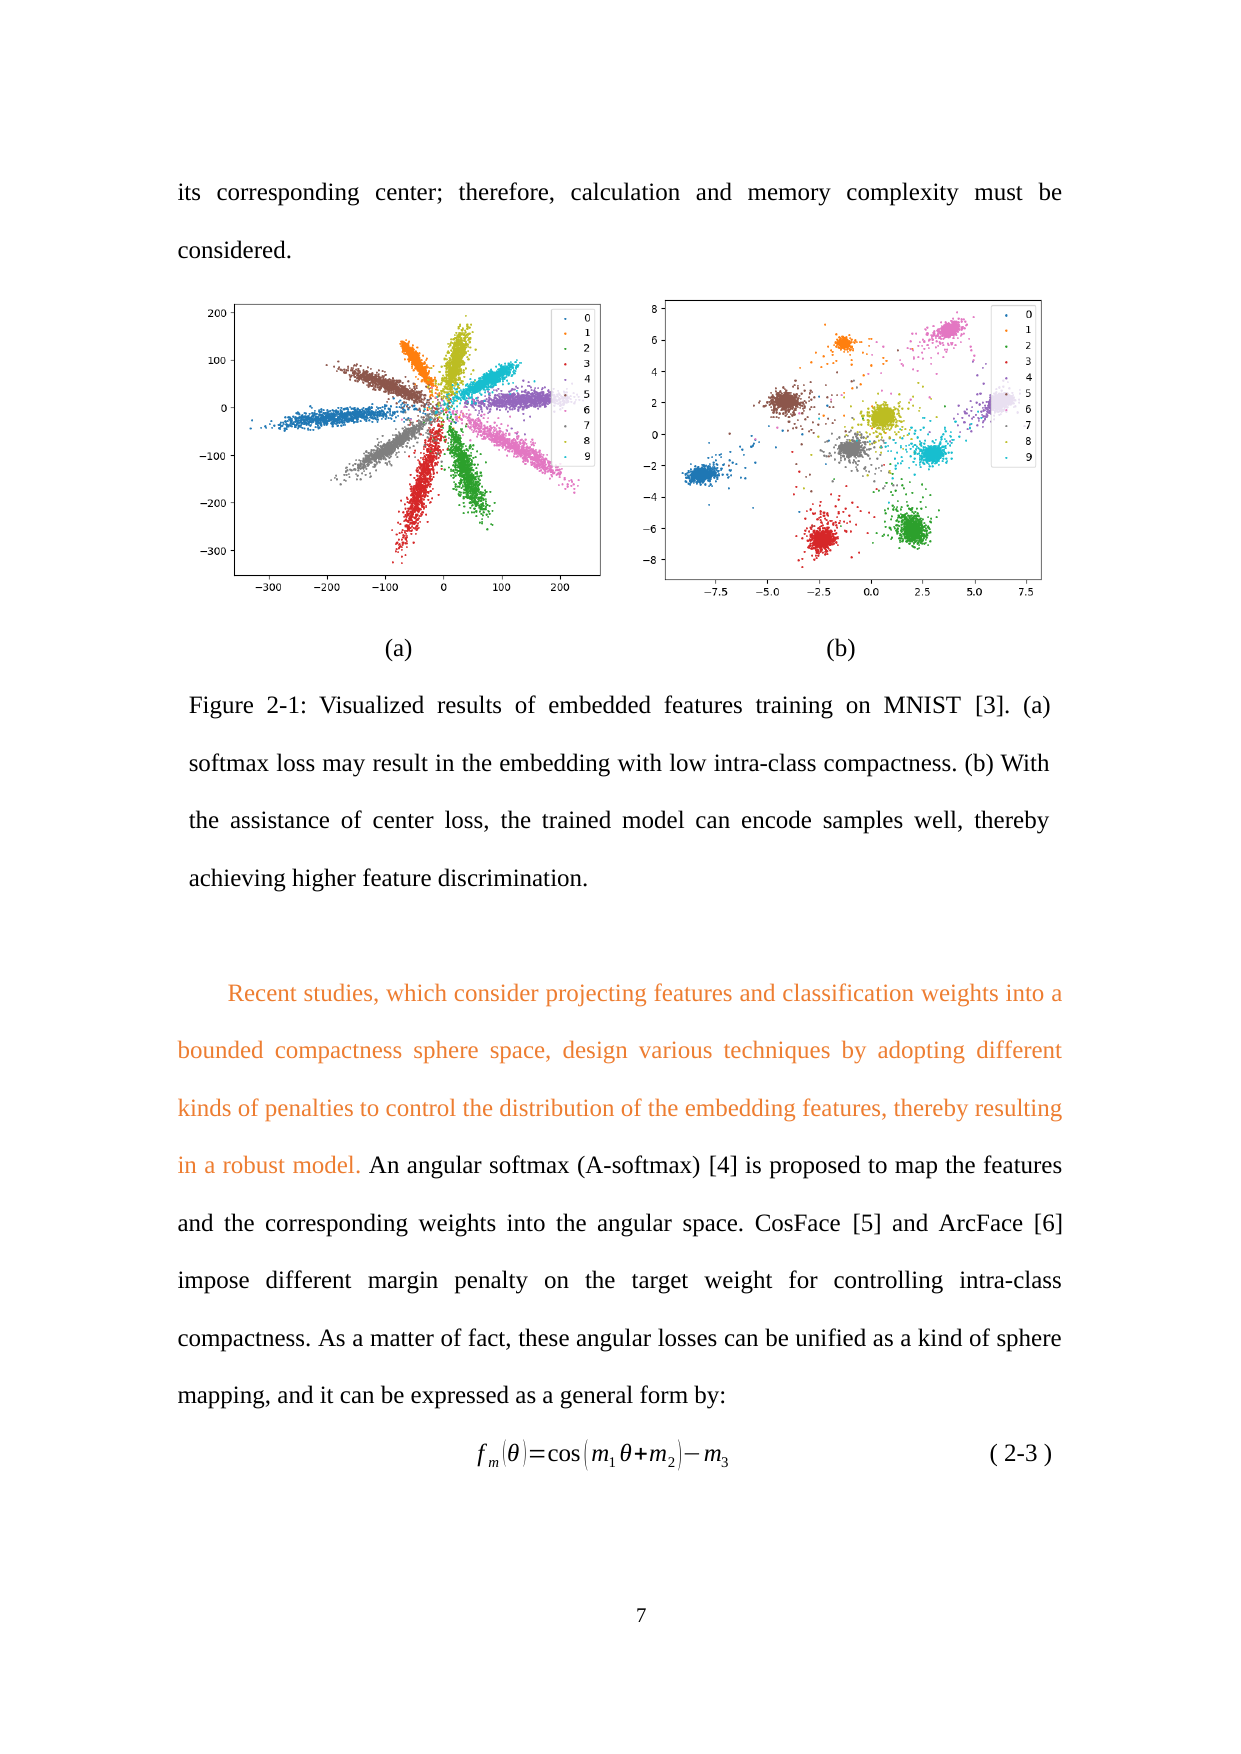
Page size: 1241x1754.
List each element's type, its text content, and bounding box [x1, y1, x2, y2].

table_cell (b) [620, 633, 1062, 691]
table_header [177, 1438, 978, 1501]
picture [634, 292, 1048, 605]
picture [191, 296, 605, 600]
text Recent studies, which consider projecting features and classification weights into a bounded compactness sphere space, design various techniques by adopting different kinds of penalties to control the distribution of the embedding features, thereby resulting in a robust model. An angular softmax (A-softmax) [4] is proposed to map the features and the corresponding weights into the angular space. CosFace [5] and ArcFace [6] impose different margin penalty on the target weight for controlling intra-class compactness. As a matter of fact, these angular losses can be unified as a kind of sphere mapping, and it can be expressed as a general form by: [177, 978, 1063, 1409]
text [177, 177, 1063, 263]
table_header [620, 292, 1062, 633]
table_cell (a) [177, 633, 619, 691]
table_header [177, 292, 619, 633]
